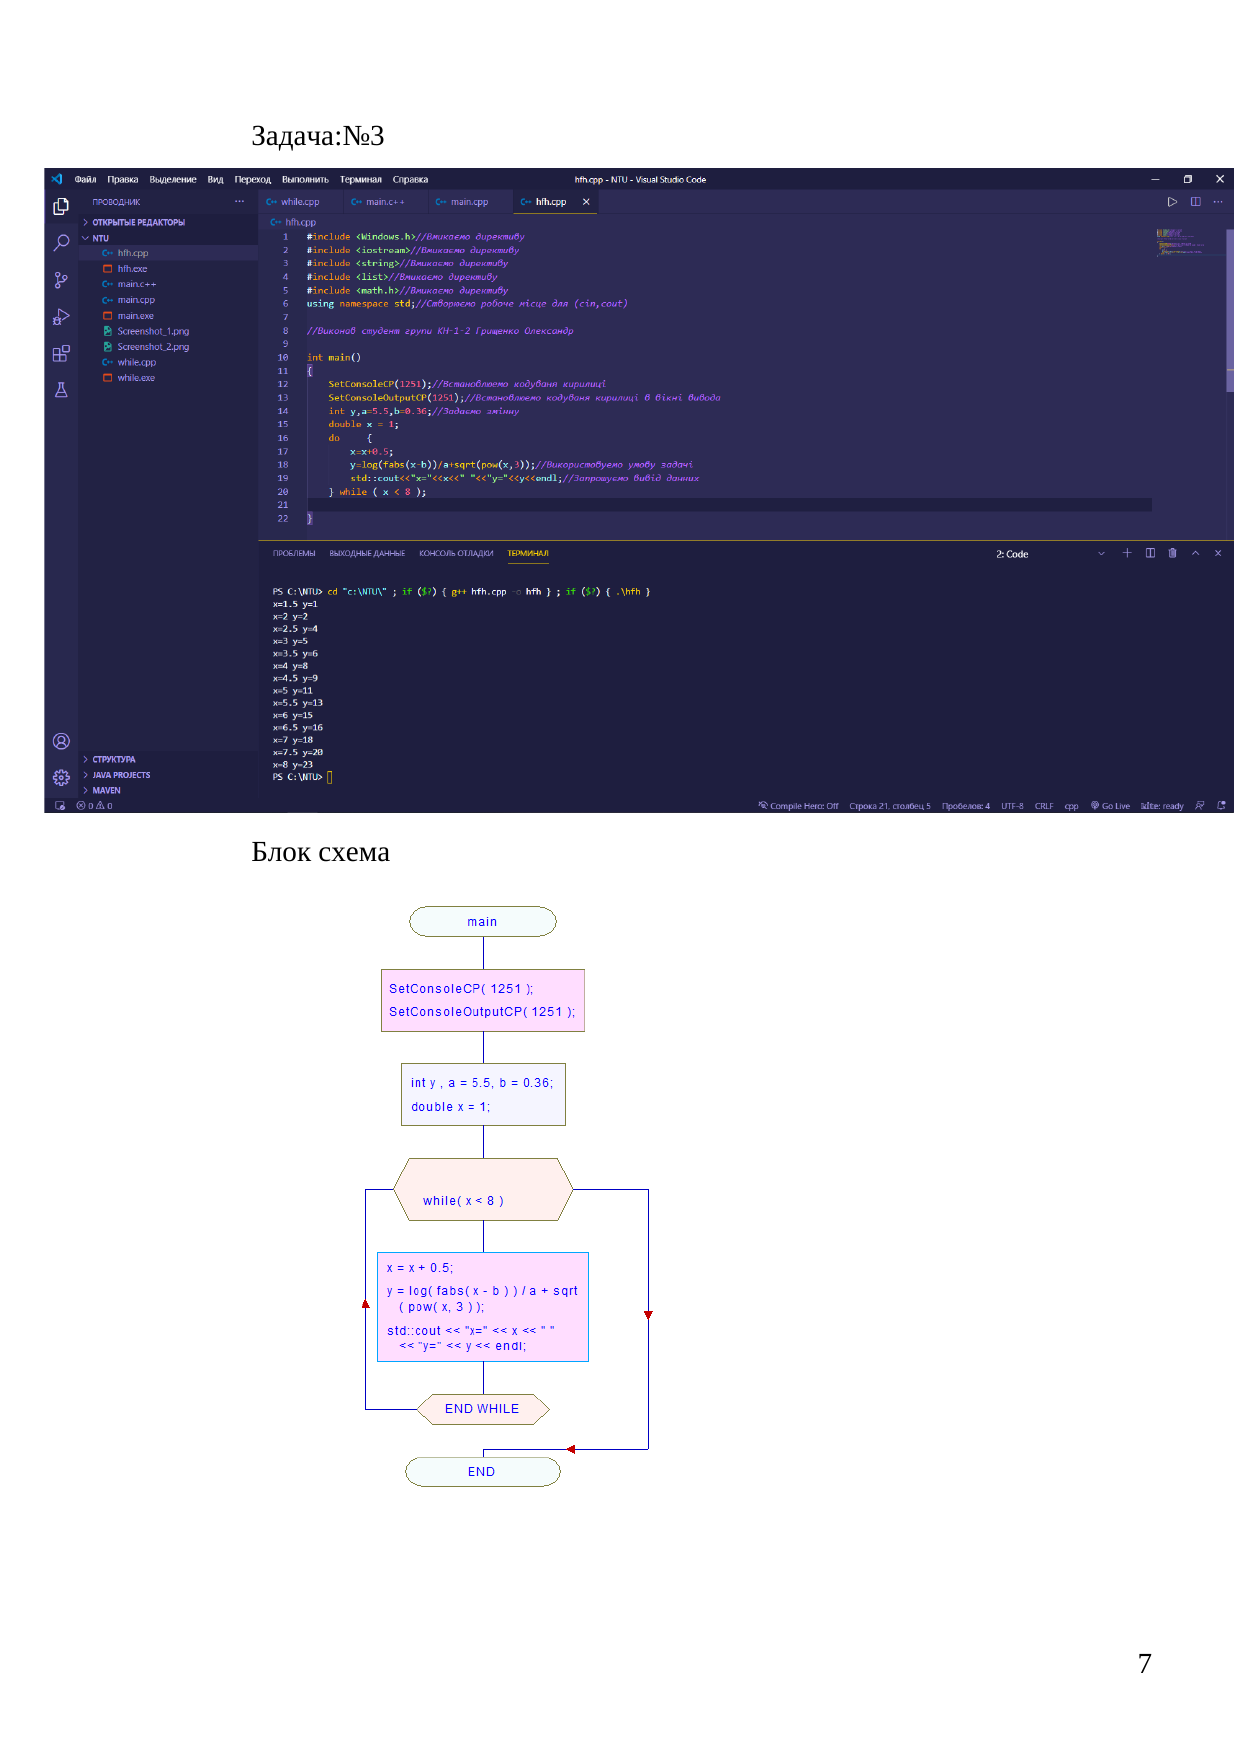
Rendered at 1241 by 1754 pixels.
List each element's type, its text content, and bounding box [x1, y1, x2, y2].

subtitle Блок схема [177, 834, 1152, 867]
picture [44, 168, 1234, 813]
picture [251, 884, 696, 1572]
subtitle Задача:№3 [177, 118, 1152, 152]
